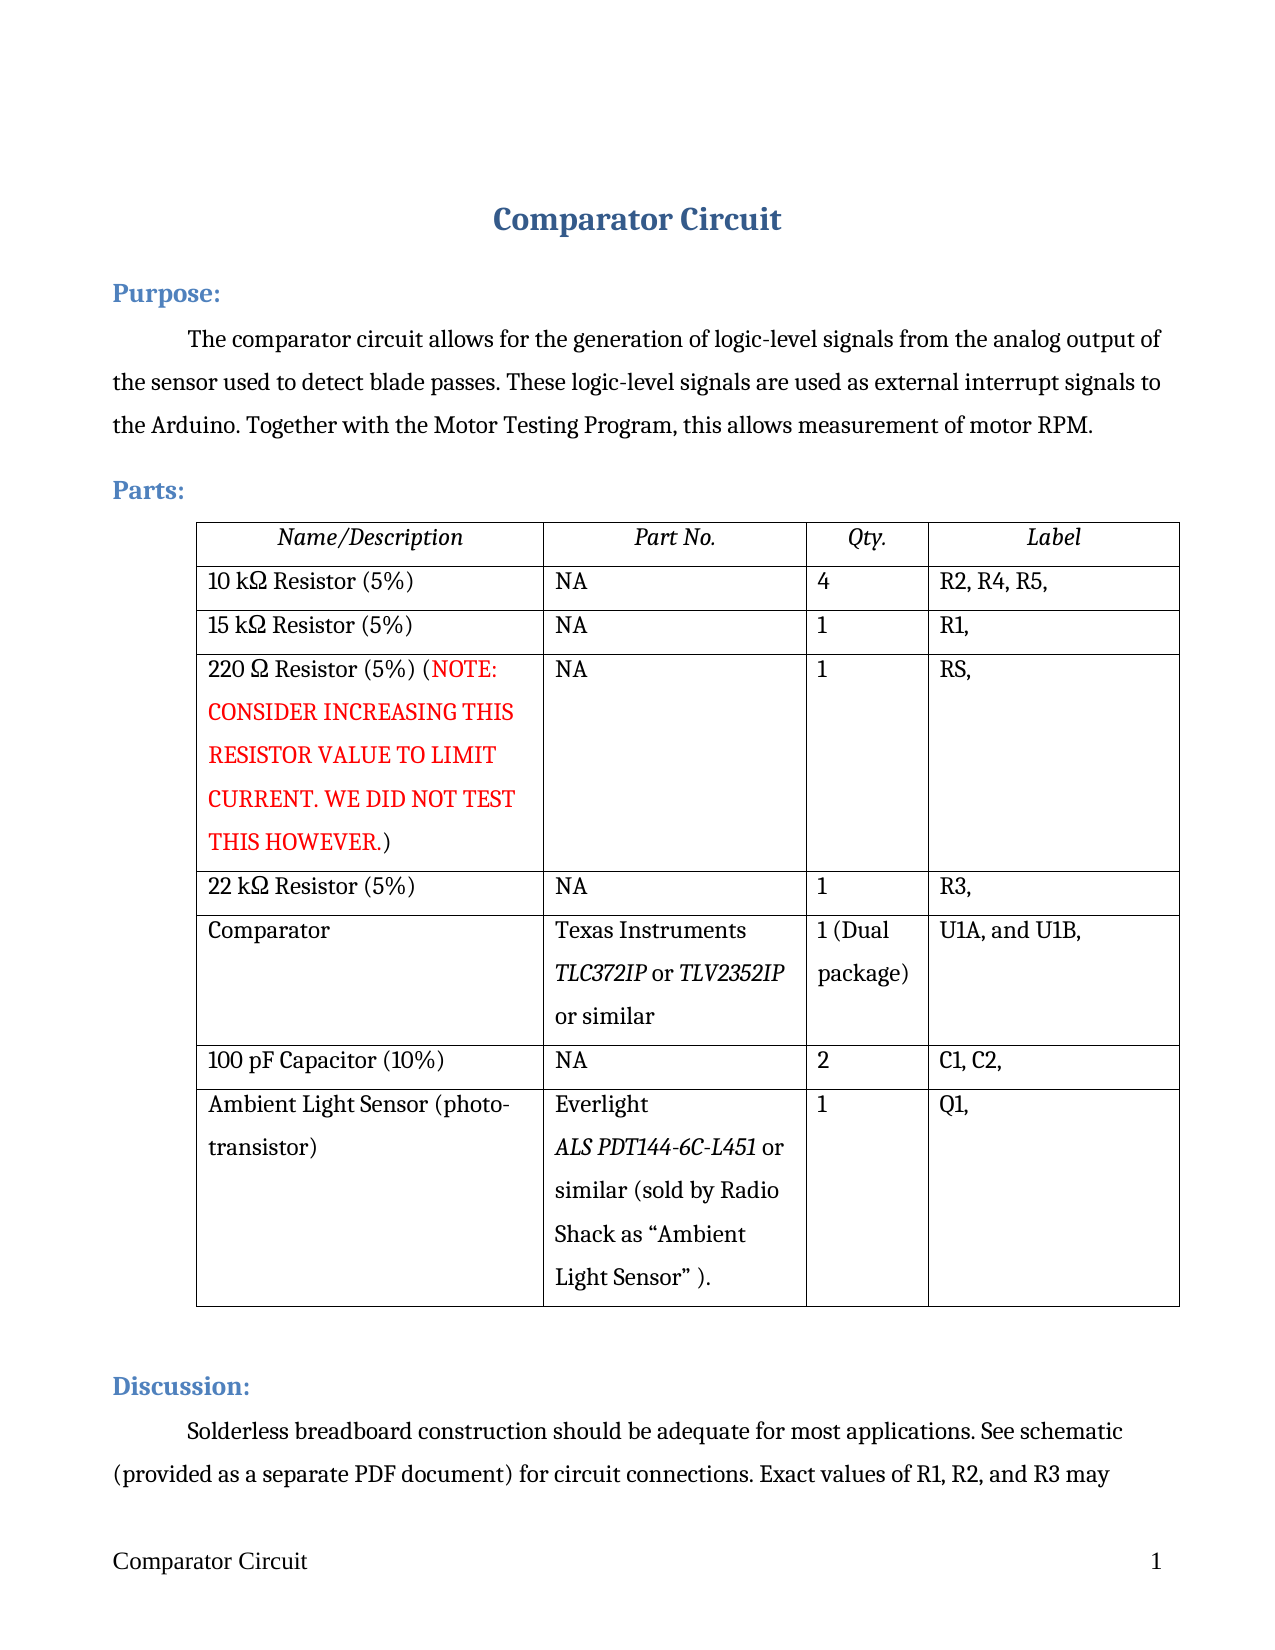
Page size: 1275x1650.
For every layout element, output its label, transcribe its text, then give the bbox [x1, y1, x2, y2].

table_header Label [929, 523, 1179, 566]
subtitle Parts: [112, 475, 1162, 506]
table_cell R1, [929, 611, 1179, 654]
table_cell NA [544, 1046, 806, 1089]
table_cell C1, C2, [929, 1046, 1179, 1089]
table_cell Comparator [197, 916, 543, 1045]
subtitle Discussion: [112, 1371, 1162, 1402]
table_cell 2 [807, 1046, 928, 1089]
subtitle Purpose: [112, 278, 1162, 309]
table_cell 220 Ω Resistor (5%) (NOTE: CONSIDER INCREASING THIS RESISTOR VALUE TO LIMIT CURRENT. WE DID NOT TEST THIS HOWEVER.) [197, 655, 543, 871]
table_cell RS, [929, 655, 1179, 871]
table_cell NA [544, 611, 806, 654]
table_header Part No. [544, 523, 806, 566]
table_cell 1 (Dual package) [807, 916, 928, 1045]
table_cell 1 [807, 655, 928, 871]
table_cell 4 [807, 567, 928, 610]
table_cell Texas Instruments TLC372IP or TLV2352IP or similar [544, 916, 806, 1045]
table_cell 10 kΩ Resistor (5%) [197, 567, 543, 610]
table_cell R2, R4, R5, [929, 567, 1179, 610]
table_cell NA [544, 567, 806, 610]
table_cell R3, [929, 872, 1179, 915]
table_cell 1 [807, 1090, 928, 1306]
subtitle Comparator Circuit [112, 200, 1162, 238]
table_cell 22 kΩ Resistor (5%) [197, 872, 543, 915]
text The comparator circuit allows for the generation of logic-level signals from the analog output of the sensor used to detect blade passes. These logic-level signals are used as external interrupt signals to the Arduino. Together with the Motor Testing Program, this allows measurement of motor RPM. [112, 325, 1162, 440]
table_cell NA [544, 655, 806, 871]
table_cell 1 [807, 611, 928, 654]
table_cell 100 pF Capacitor (10%) [197, 1046, 543, 1089]
table_cell Ambient Light Sensor (photo-transistor) [197, 1090, 543, 1306]
table_cell 1 [807, 872, 928, 915]
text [112, 1417, 1162, 1489]
table_header Qty. [807, 523, 928, 566]
table_cell Q1, [929, 1090, 1179, 1306]
table_header Name/Description [197, 523, 543, 566]
table_cell NA [544, 872, 806, 915]
table_cell U1A, and U1B, [929, 916, 1179, 1045]
table_cell 15 kΩ Resistor (5%) [197, 611, 543, 654]
table_cell Everlight ALS PDT144-6C-L451 or similar (sold by Radio Shack as “Ambient Light Sensor” ). [544, 1090, 806, 1306]
